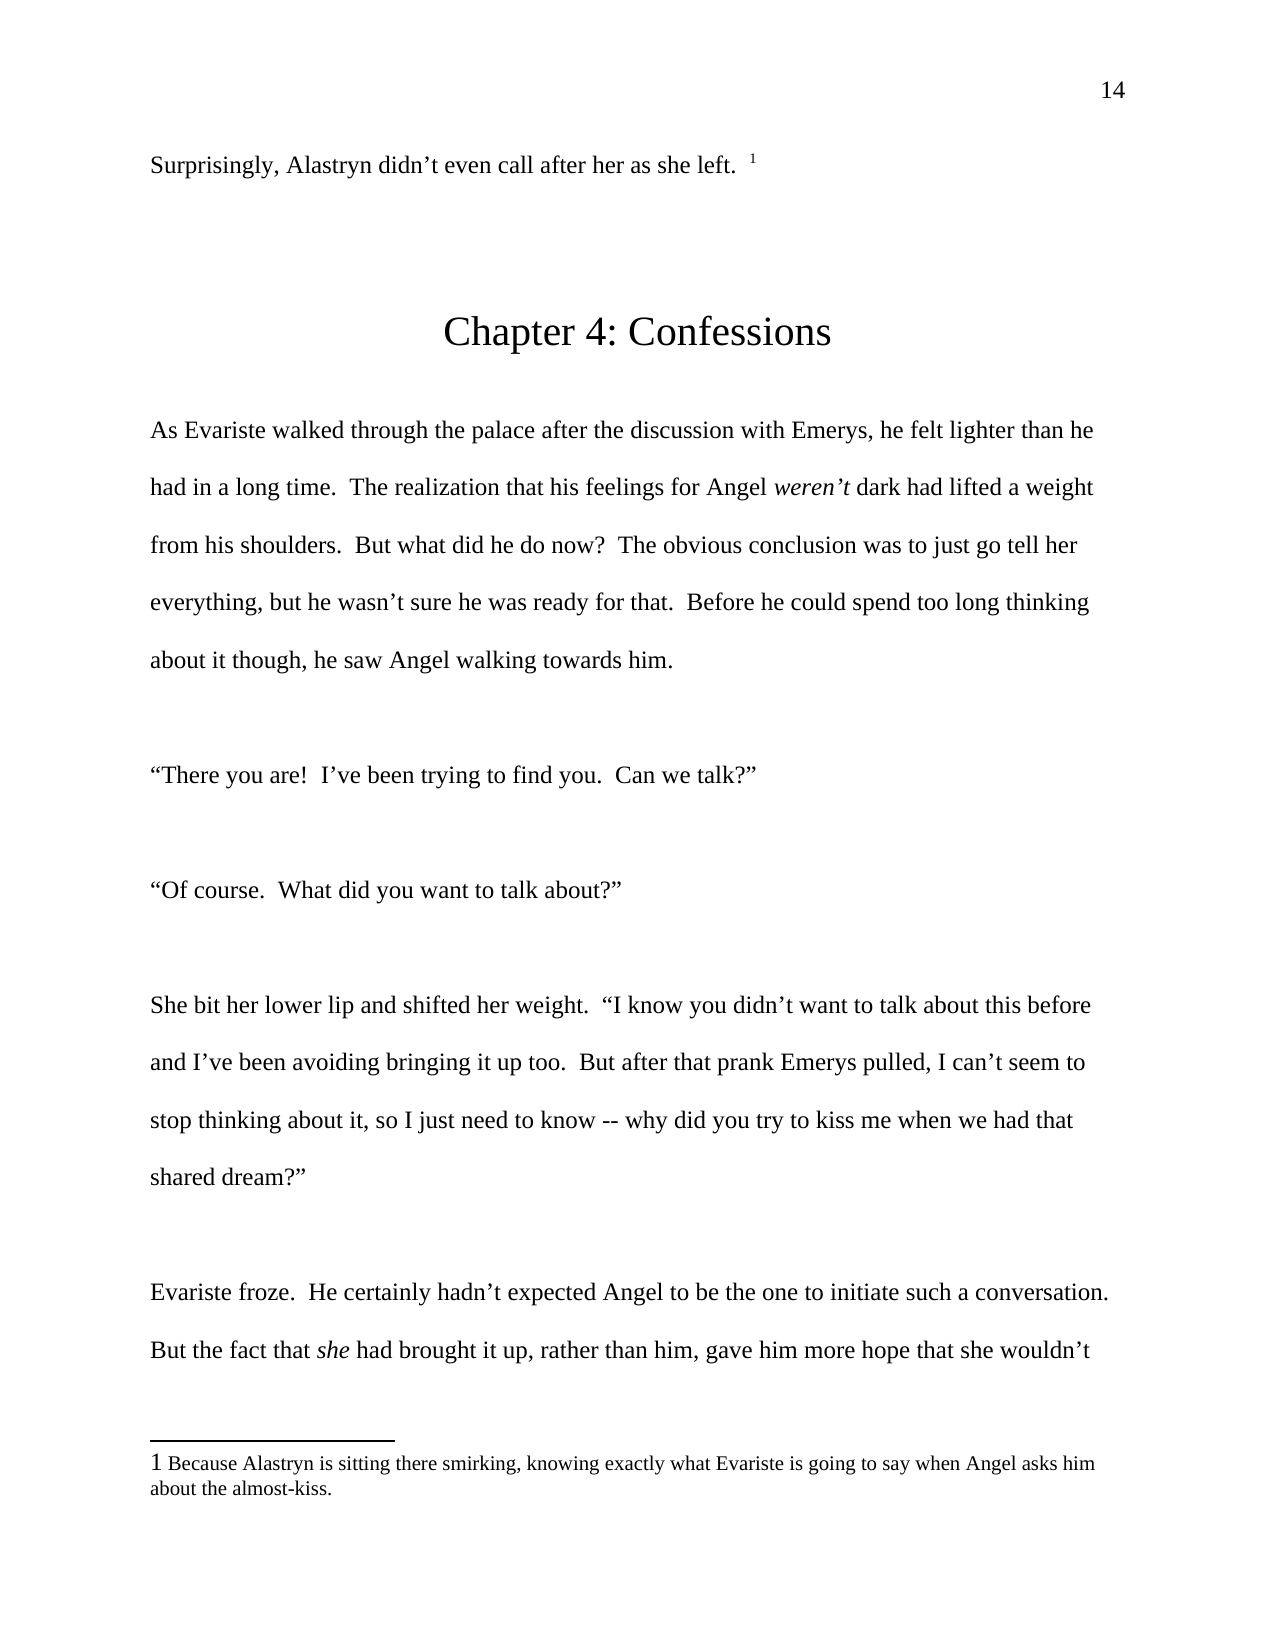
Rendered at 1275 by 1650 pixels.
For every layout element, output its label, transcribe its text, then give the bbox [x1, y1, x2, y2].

subtitle Chapter 4: Confessions [150, 307, 1125, 354]
text “There you are! I’ve been trying to find you. Can we talk?” [150, 760, 1125, 789]
text Surprisingly, Alastryn didn’t even call after her as she left. [150, 150, 1125, 179]
text “Of course. What did you want to talk about?” [150, 875, 1125, 904]
text She bit her lower lip and shifted her weight. “I know you didn’t want to talk about this before and I’ve been avoiding bringing it up too. But after that prank Emerys pulled, I can’t seem to stop thinking about it, so I just need to know -- why did you try to kiss me when we had that shared dream?” [150, 990, 1125, 1191]
text As Evariste walked through the palace after the discussion with Emerys, he felt lighter than he had in a long time. The realization that his feelings for Angel weren’t dark had lifted a weight from his shoulders. But what did he do now? The obvious conclusion was to just go tell her everything, but he wasn’t sure he was ready for that. Before he could spend too long thinking about it though, he saw Angel walking towards him. [150, 415, 1125, 674]
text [150, 1277, 1125, 1364]
